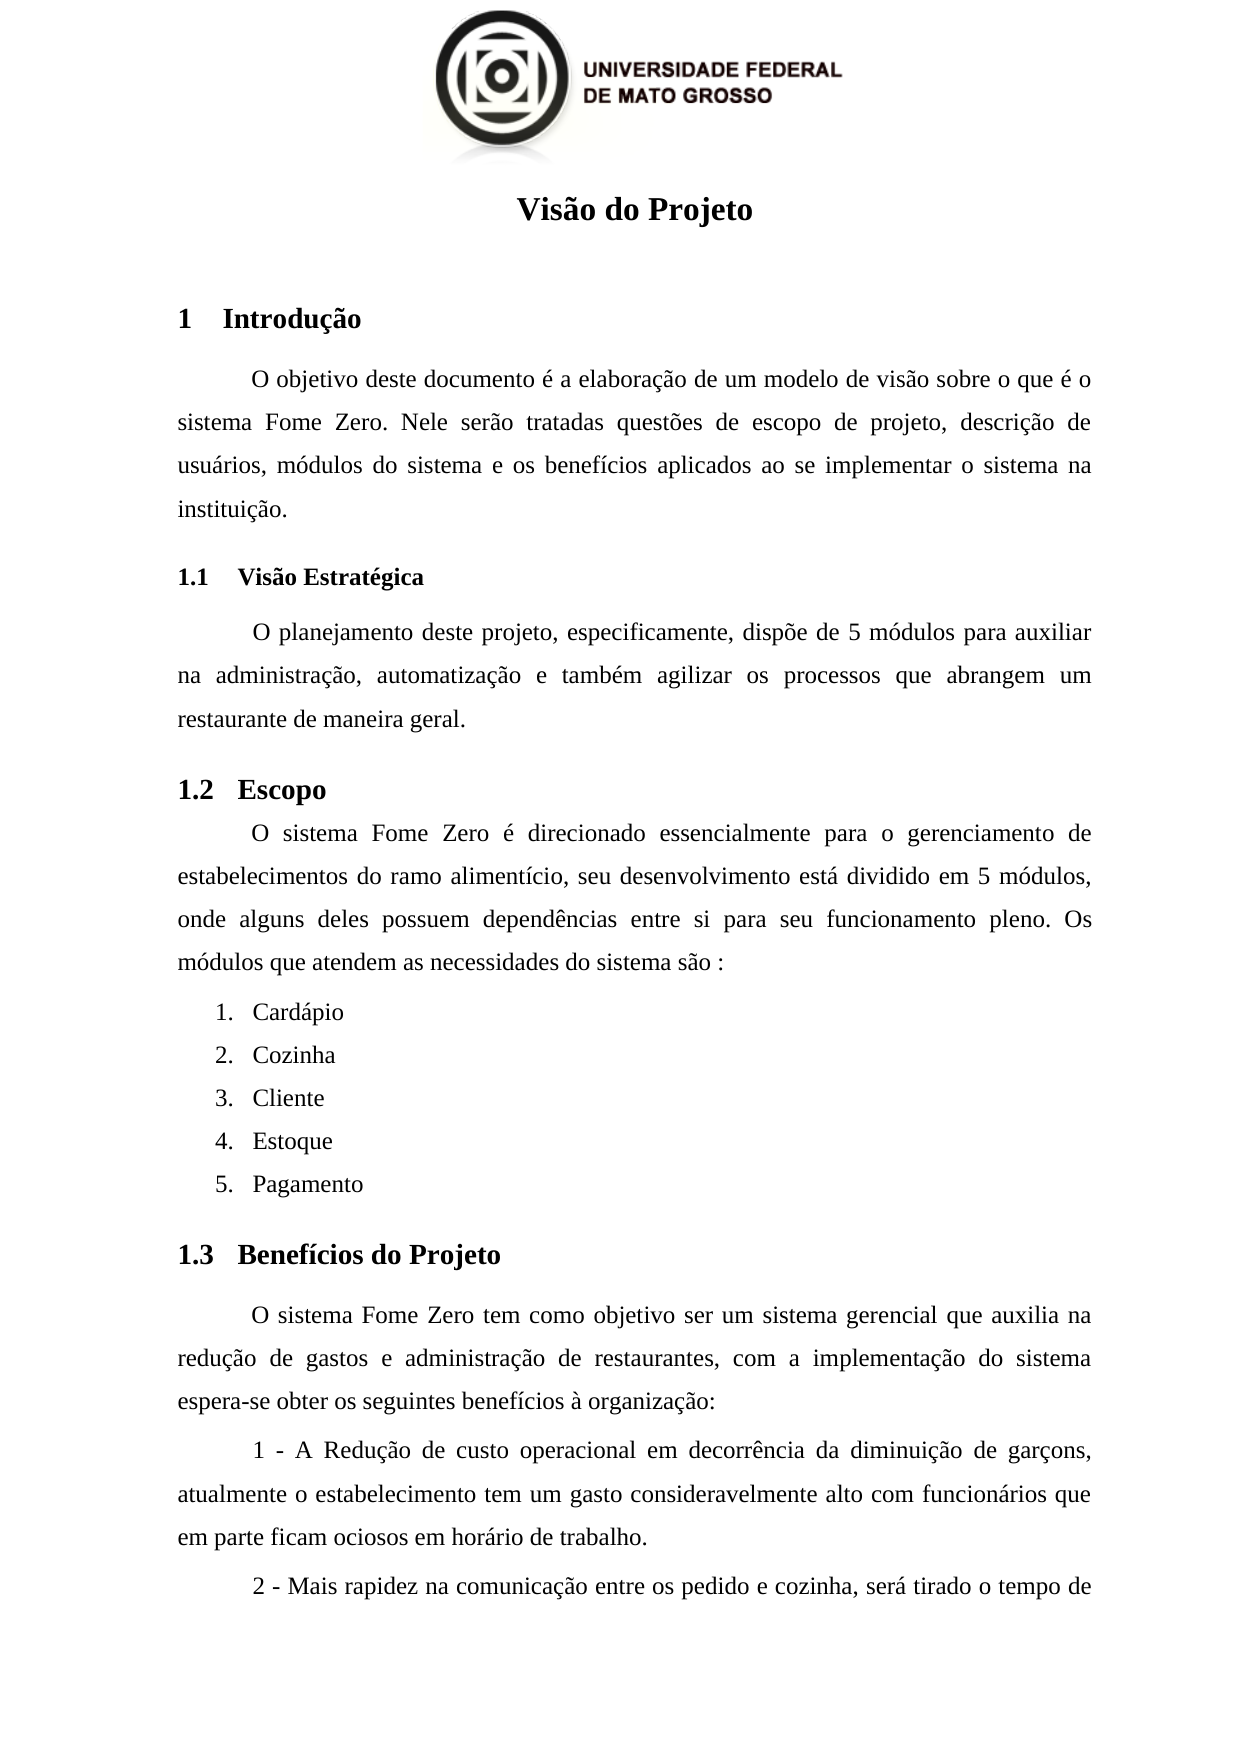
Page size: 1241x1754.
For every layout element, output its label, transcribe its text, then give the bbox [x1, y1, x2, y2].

subtitle Escopo [177, 772, 1092, 805]
text 1 - A Redução de custo operacional em decorrência da diminuição de garçons, atualmente o estabelecimento tem um gasto consideravelmente alto com funcionários que em parte ficam ociosos em horário de trabalho. [177, 1436, 1092, 1551]
subtitle Benefícios do Projeto [177, 1237, 1092, 1271]
list Cozinha [215, 1040, 1092, 1068]
picture [422, 0, 848, 166]
text O sistema Fome Zero tem como objetivo ser um sistema gerencial que auxilia na redução de gastos e administração de restaurantes, com a implementação do sistema espera-se obter os seguintes benefícios à organização: [177, 1300, 1092, 1415]
list Pagamento [215, 1169, 1092, 1198]
text O planejamento deste projeto, especificamente, dispõe de 5 módulos para auxiliar na administração, automatização e também agilizar os processos que abrangem um restaurante de maneira geral. [177, 617, 1092, 732]
text O sistema Fome Zero é direcionado essencialmente para o gerenciamento de estabelecimentos do ramo alimentício, seu desenvolvimento está dividido em 5 módulos, onde alguns deles possuem dependências entre si para seu funcionamento pleno. Os módulos que atendem as necessidades do sistema são : [177, 818, 1092, 976]
title Visão do Projeto [177, 190, 1092, 228]
subtitle Introdução [177, 301, 1092, 335]
list Cardápio [215, 997, 1092, 1025]
subtitle Visão Estratégica [177, 562, 1092, 591]
text O objetivo deste documento é a elaboração de um modelo de visão sobre o que é o sistema Fome Zero. Nele serão tratadas questões de escopo de projeto, descrição de usuários, módulos do sistema e os benefícios aplicados ao se implementar o sistema na instituição. [177, 364, 1092, 522]
list Estoque [215, 1126, 1092, 1155]
list Cliente [215, 1083, 1092, 1112]
